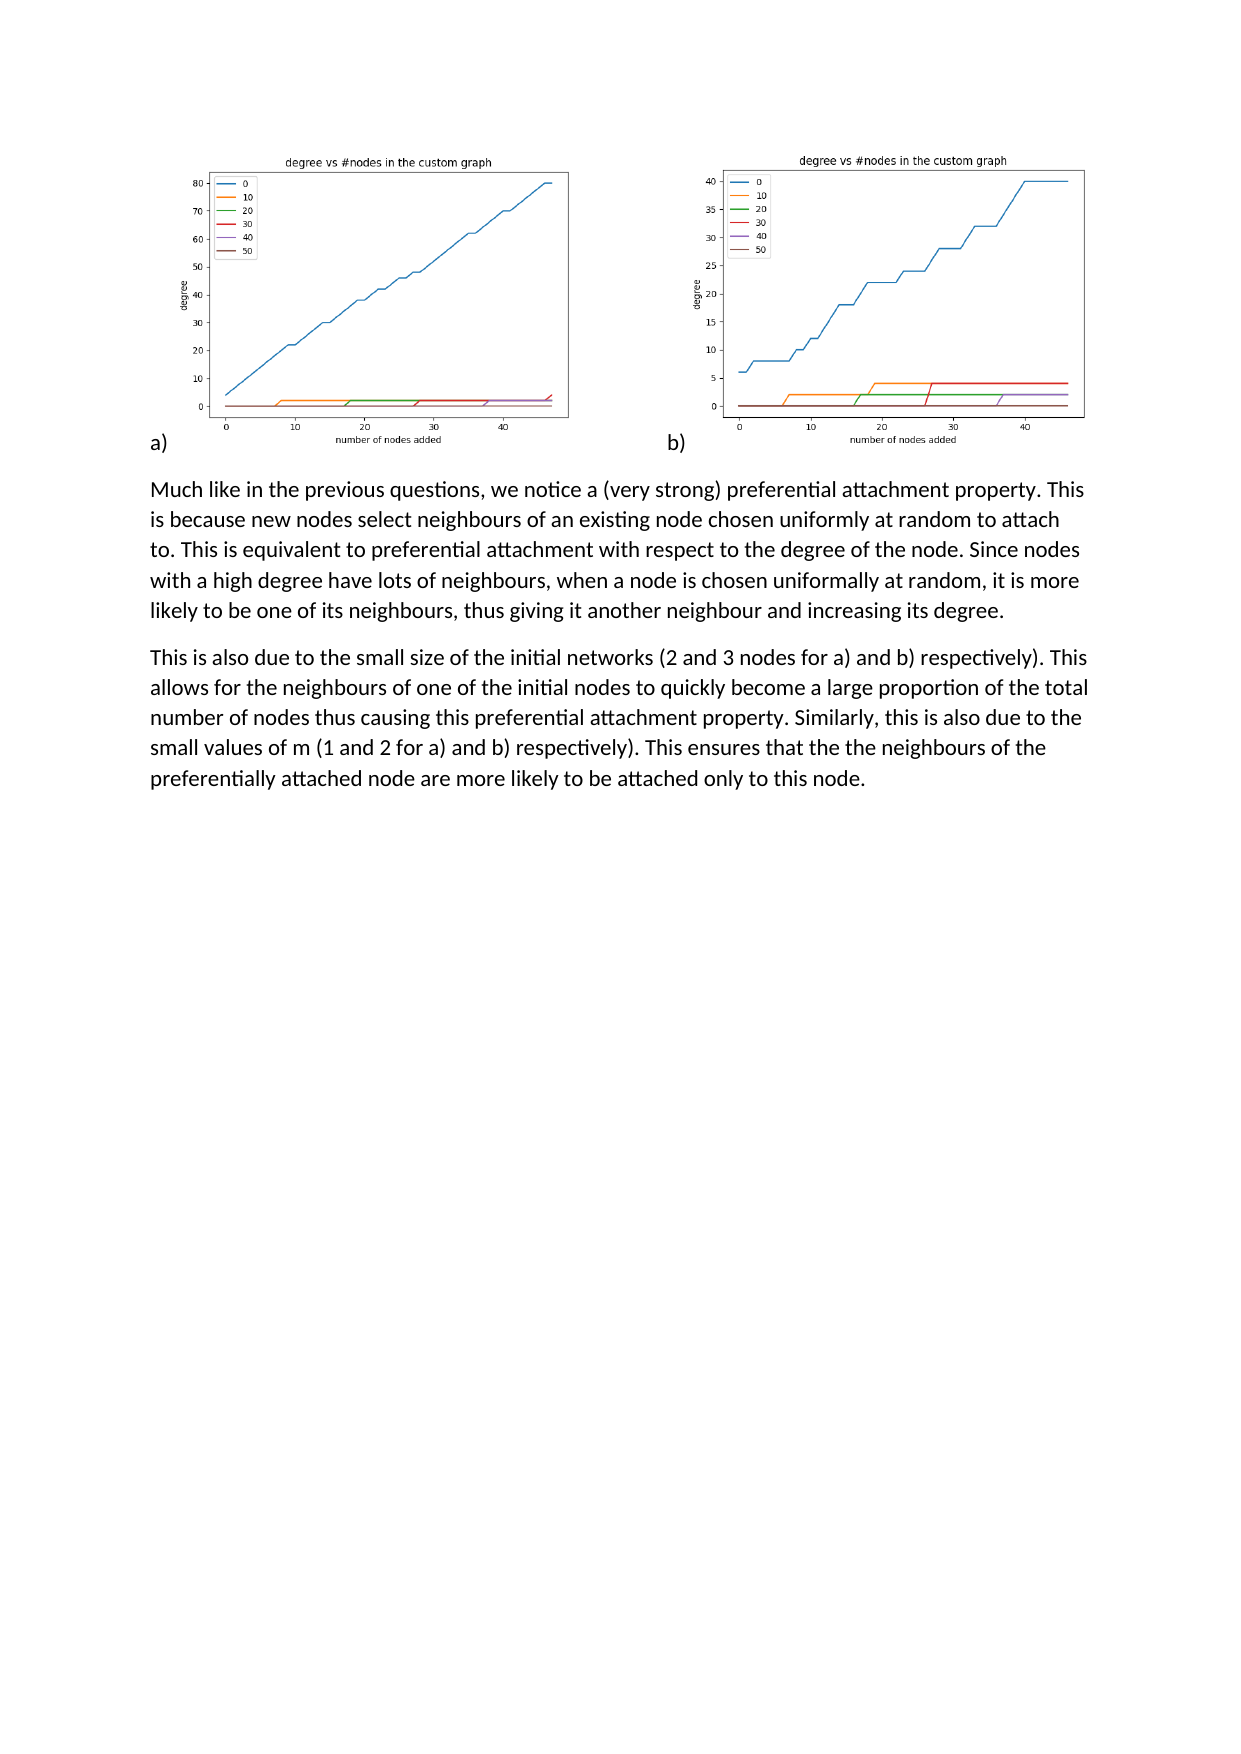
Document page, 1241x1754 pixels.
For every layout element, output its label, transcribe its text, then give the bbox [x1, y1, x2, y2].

text Much like in the previous questions, we notice a (very strong) preferential attachment property. This is because new nodes select neighbours of an existing node chosen uniformly at random to attach to. This is equivalent to preferential attachment with respect to the degree of the node. Since nodes with a high degree have lots of neighbours, when a node is chosen uniformally at random, it is more likely to be one of its neighbours, thus giving it another neighbour and increasing its degree. [150, 475, 1090, 624]
text This is also due to the small size of the initial networks (2 and 3 nodes for a) and b) respectively). This allows for the neighbours of one of the initial nodes to quickly become a large proportion of the total number of nodes thus causing this preferential attachment property. Similarly, this is also due to the small values of m (1 and 2 for a) and b) respectively). This ensures that the the neighbours of the preferentially attached node are more likely to be attached only to this node. [150, 643, 1090, 792]
picture [173, 151, 574, 451]
picture [686, 150, 1090, 451]
